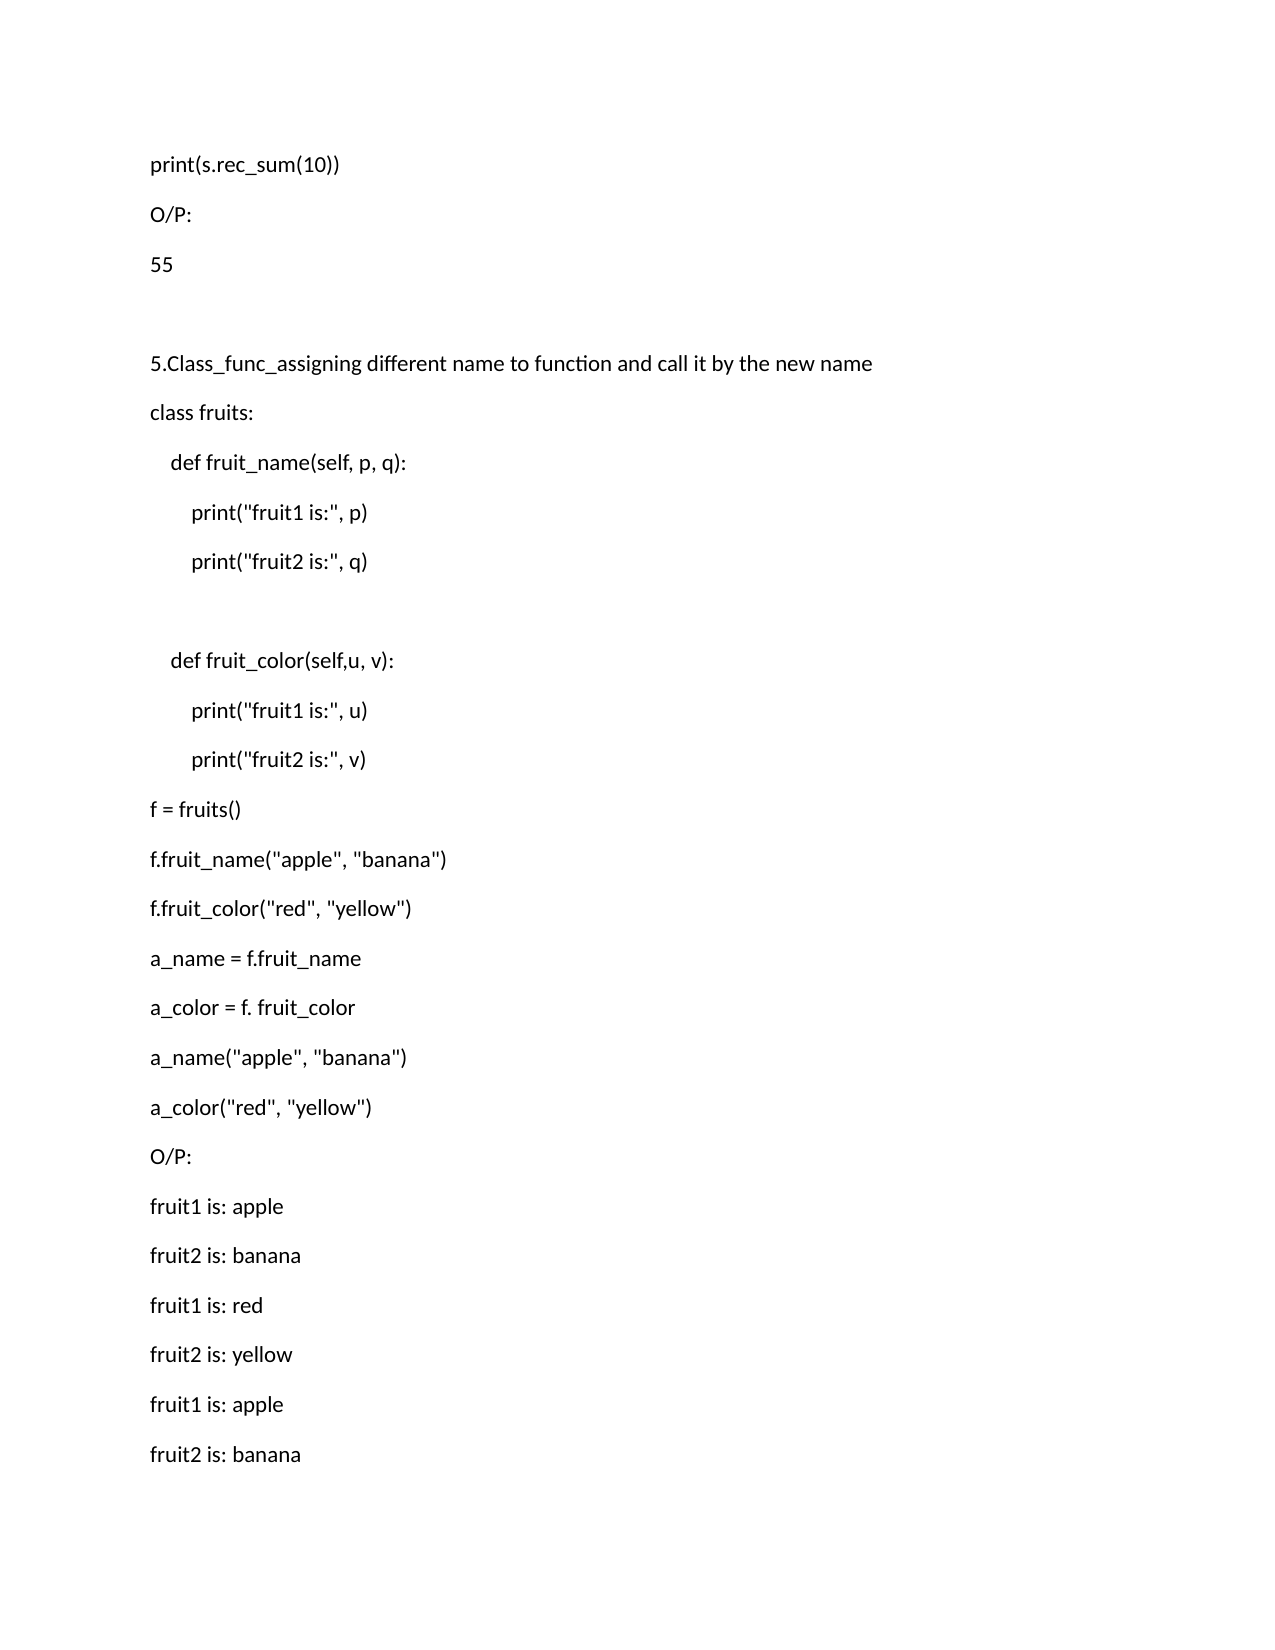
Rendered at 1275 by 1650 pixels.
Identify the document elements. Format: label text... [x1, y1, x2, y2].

text 55 [150, 249, 1125, 278]
text print("fruit2 is:", v) [150, 745, 1125, 774]
text fruit2 is: yellow [150, 1340, 1125, 1369]
text f.fruit_name("apple", "banana") [150, 844, 1125, 873]
text a_name = f.fruit_name [150, 943, 1125, 972]
text print(s.rec_sum(10)) [150, 150, 1125, 179]
text fruit2 is: banana [150, 1439, 1125, 1468]
text fruit2 is: banana [150, 1241, 1125, 1269]
text a_color("red", "yellow") [150, 1092, 1125, 1121]
text f.fruit_color("red", "yellow") [150, 894, 1125, 922]
text class fruits: [150, 398, 1125, 427]
text print("fruit1 is:", u) [150, 695, 1125, 724]
text O/P: [150, 199, 1125, 228]
text O/P: [150, 1142, 1125, 1170]
text a_name("apple", "banana") [150, 1042, 1125, 1071]
text print("fruit2 is:", q) [150, 547, 1125, 575]
text f = fruits() [150, 794, 1125, 823]
text a_color = f. fruit_color [150, 993, 1125, 1022]
text fruit1 is: apple [150, 1191, 1125, 1220]
text def fruit_name(self, p, q): [150, 447, 1125, 476]
text fruit1 is: apple [150, 1389, 1125, 1418]
text 5.Class_func_assigning different name to function and call it by the new name [150, 348, 1125, 377]
text print("fruit1 is:", p) [150, 497, 1125, 526]
text fruit1 is: red [150, 1290, 1125, 1319]
text def fruit_color(self,u, v): [150, 646, 1125, 674]
